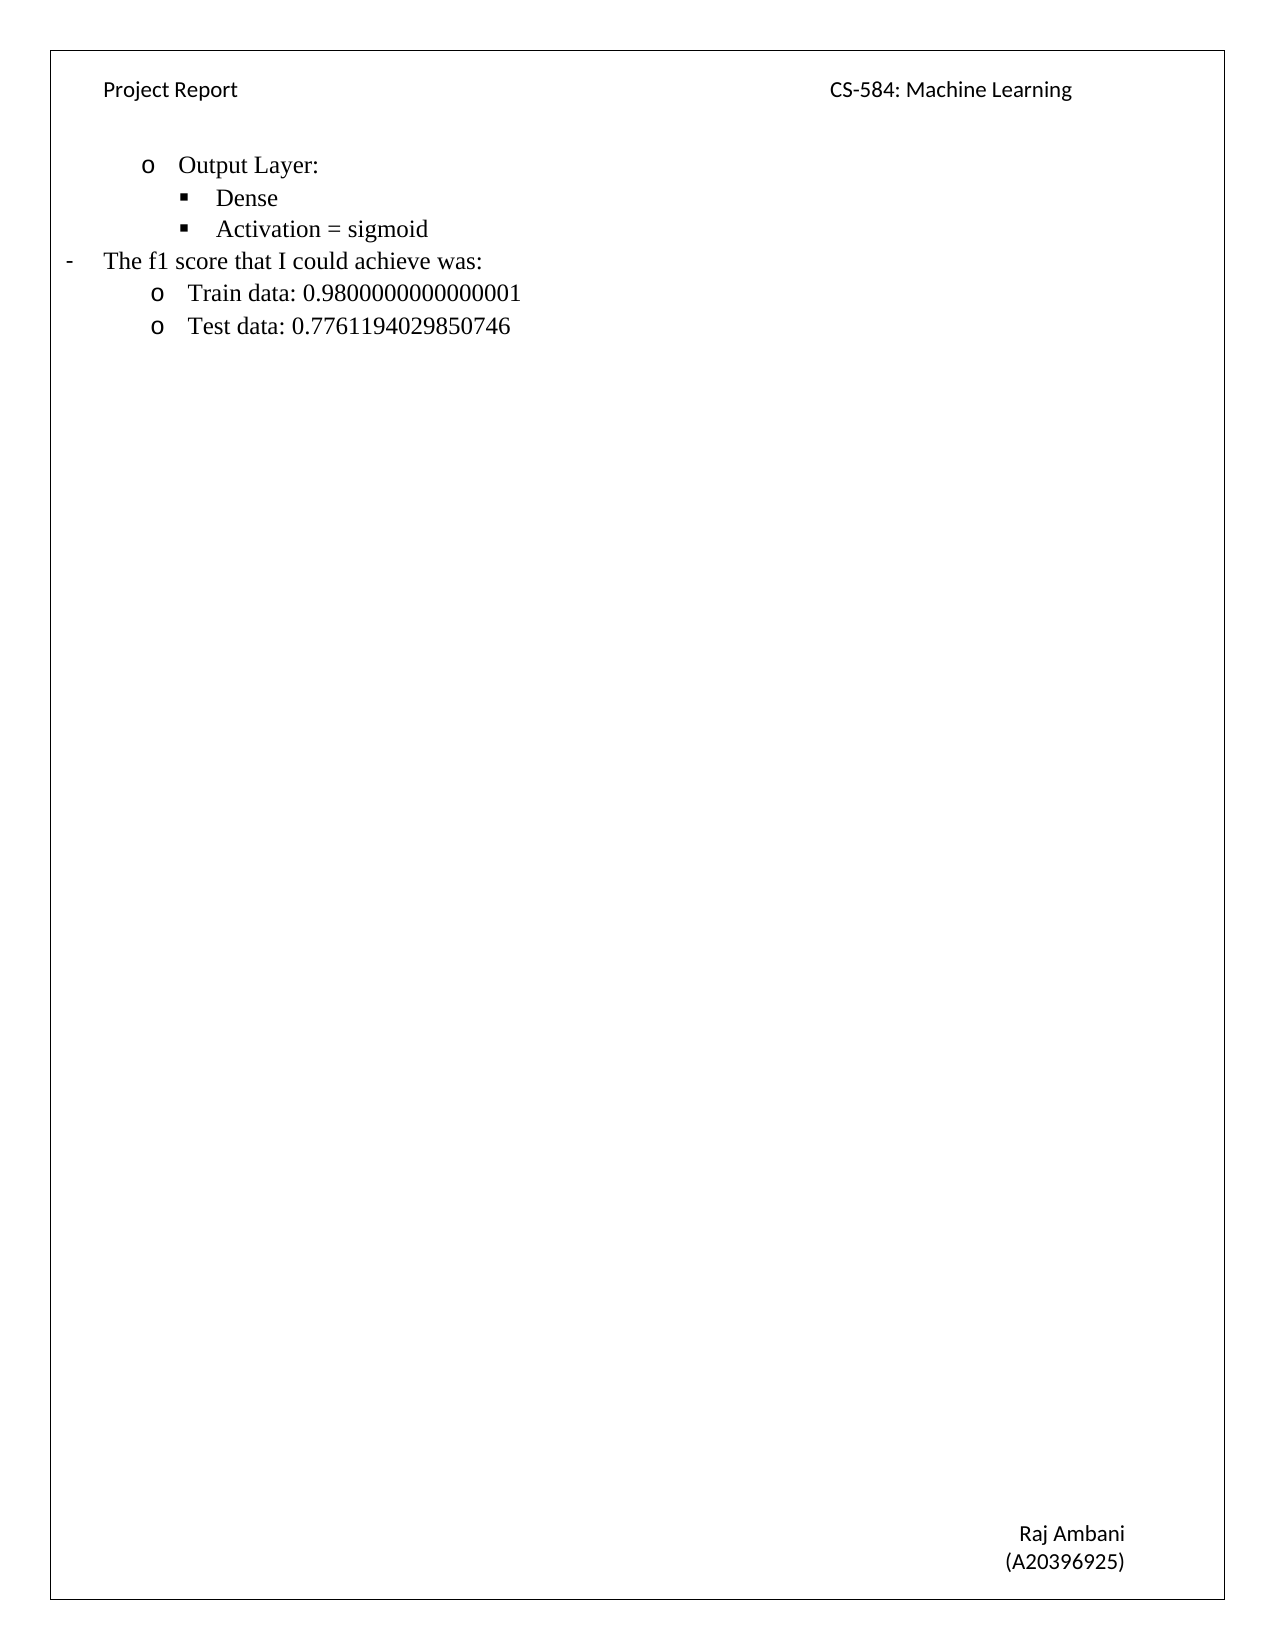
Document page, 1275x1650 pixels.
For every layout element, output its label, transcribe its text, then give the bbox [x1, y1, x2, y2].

list Activation = sigmoid [178, 214, 1125, 243]
list Output Layer: [141, 150, 1125, 181]
list The f1 score that I could achieve was: [66, 245, 1125, 276]
list Train data: 0.9800000000000001 [150, 278, 1125, 309]
list Dense [178, 183, 1125, 212]
list Test data: 0.7761194029850746 [150, 311, 1125, 342]
